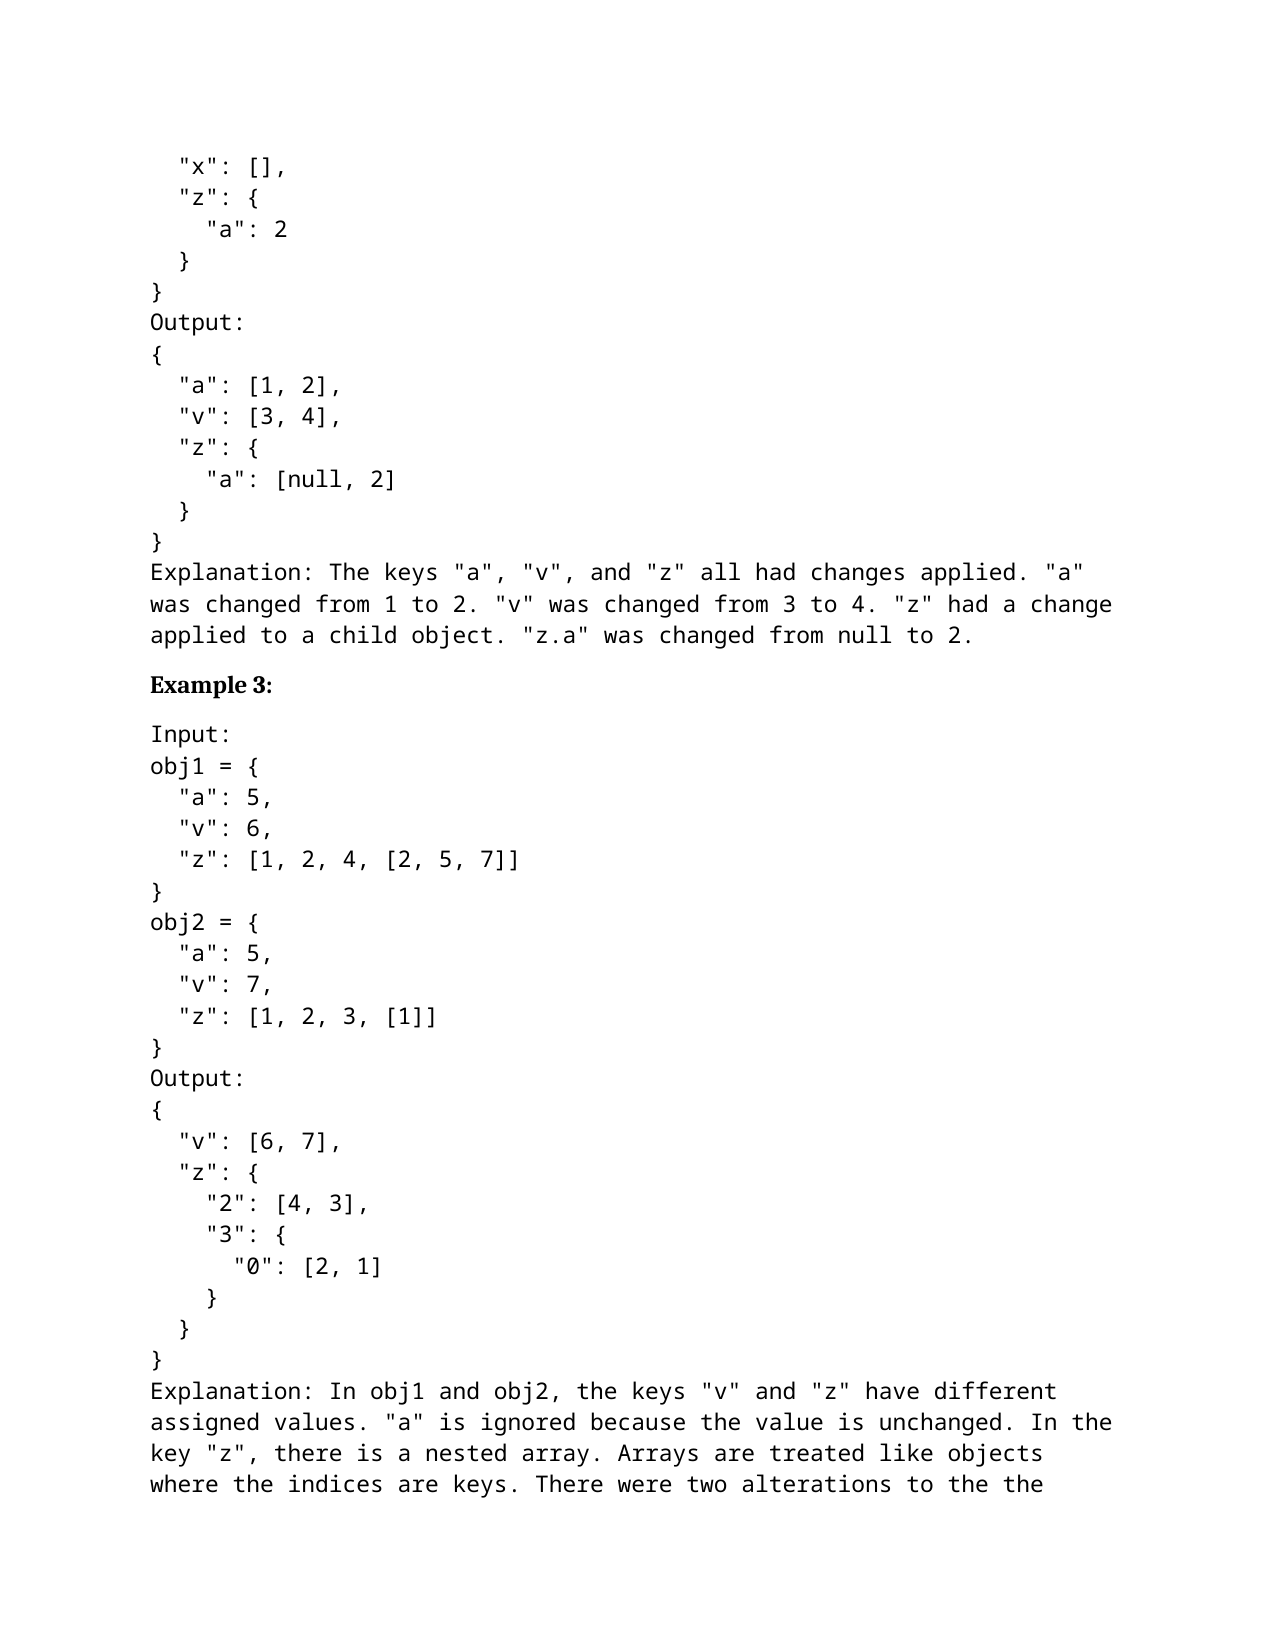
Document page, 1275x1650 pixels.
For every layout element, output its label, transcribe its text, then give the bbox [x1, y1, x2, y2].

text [150, 718, 1125, 1499]
text Example 3: [150, 671, 1125, 699]
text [150, 150, 1125, 650]
